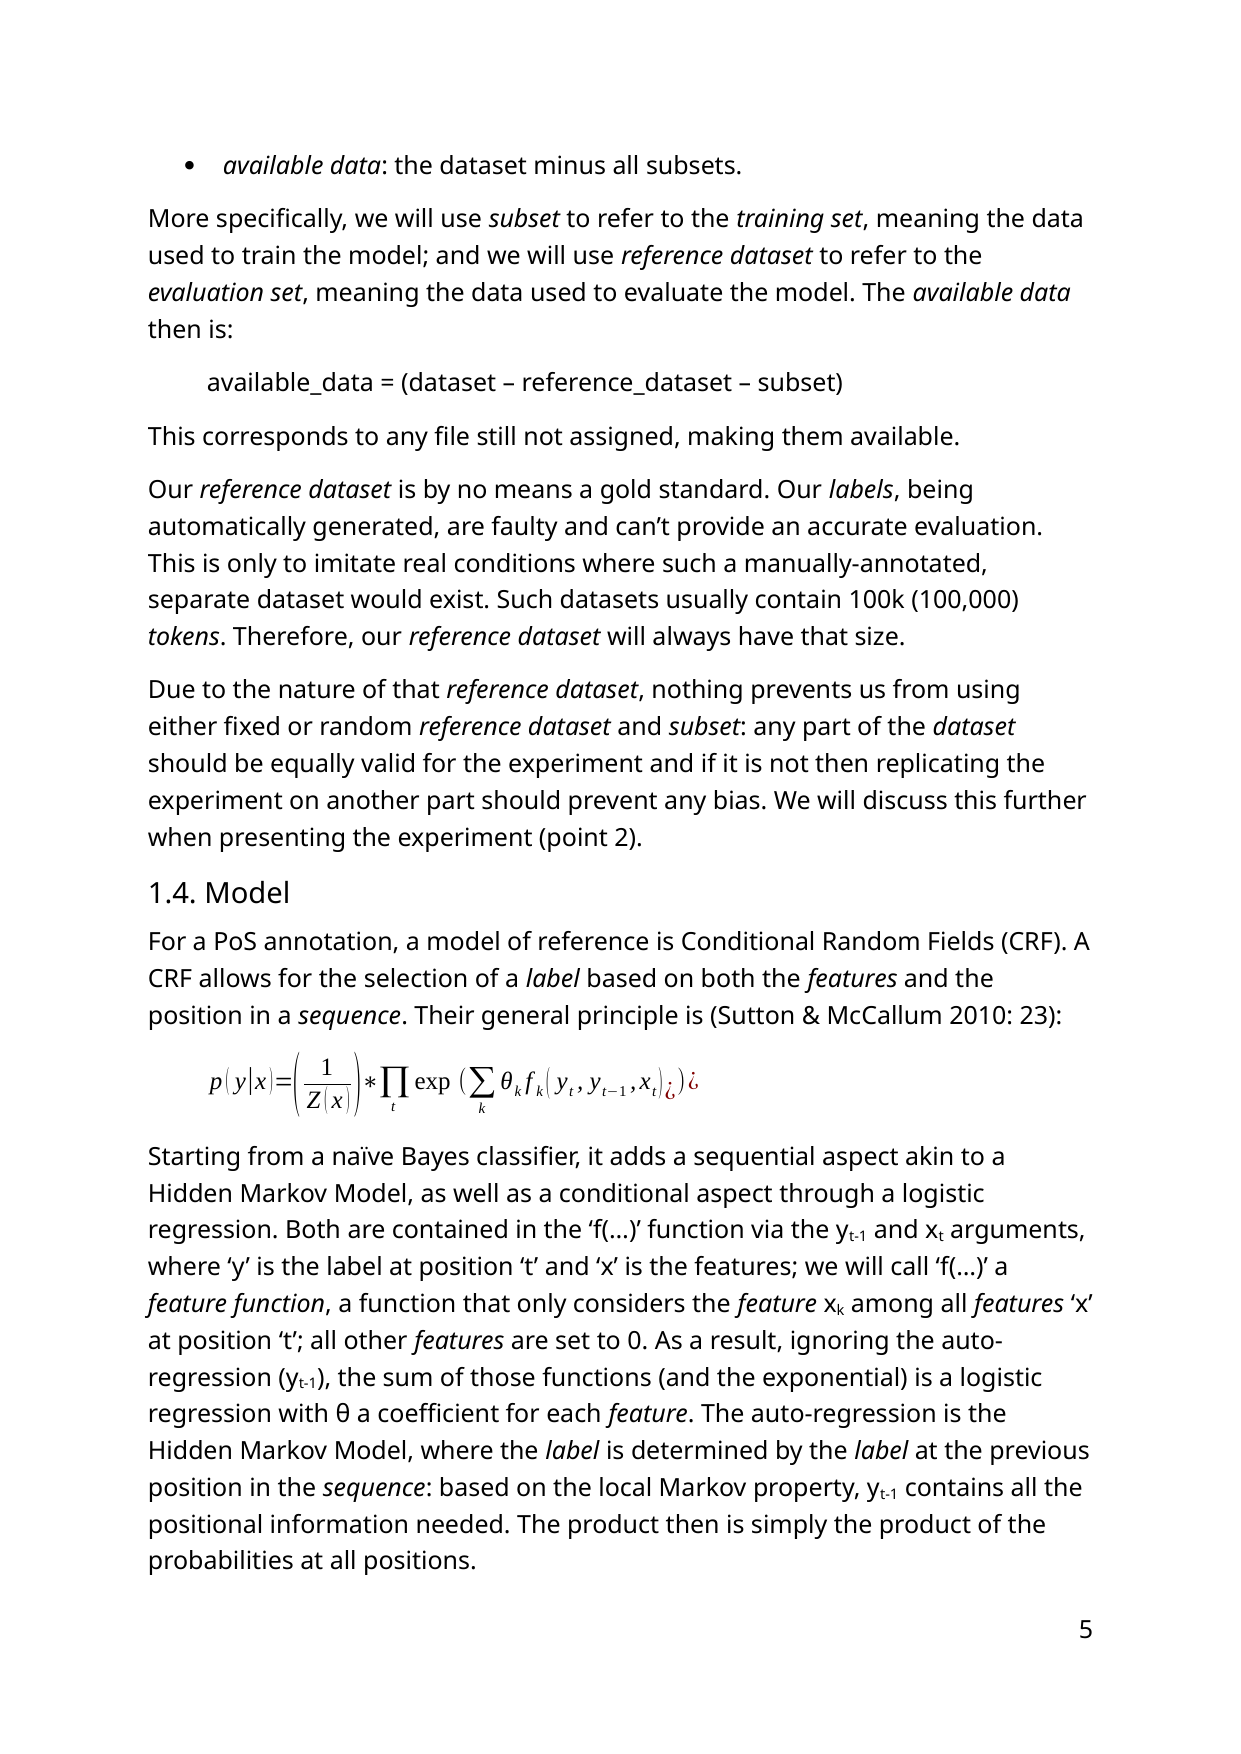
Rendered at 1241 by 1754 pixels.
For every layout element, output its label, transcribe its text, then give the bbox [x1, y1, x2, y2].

text For a PoS annotation, a model of reference is Conditional Random Fields (CRF). A CRF allows for the selection of a label based on both the features and the position in a sequence. Their general principle is (Sutton & McCallum 2010: 23): [148, 924, 1093, 1031]
text This corresponds to any file still not assigned, making them available. [148, 418, 1093, 452]
text Due to the nature of that reference dataset, nothing prevents us from using either fixed or random reference dataset and subset: any part of the dataset should be equally valid for the experiment and if it is not then replicating the experiment on another part should prevent any bias. We will discuss this further when presenting the experiment (point 2). [148, 672, 1093, 853]
text Starting from a naïve Bayes classifier, it adds a sequential aspect akin to a Hidden Markov Model, as well as a conditional aspect through a logistic regression. Both are contained in the ‘f(…)’ function via the yt-1 and xt arguments, where ‘y’ is the label at position ‘t’ and ‘x’ is the features; we will call ‘f(…)’ a feature function, a function that only considers the feature xk among all features ‘x’ at position ‘t’; all other features are set to 0. As a result, ignoring the auto-regression (yt-1), the sum of those functions (and the exponential) is a logistic regression with θ a coefficient for each feature. The auto-regression is the Hidden Markov Model, where the label is determined by the label at the previous position in the sequence: based on the local Markov property, yt-1 contains all the positional information needed. The product then is simply the product of the probabilities at all positions. [148, 1138, 1093, 1577]
text Our reference dataset is by no means a gold standard. Our labels, being automatically generated, are faulty and can’t provide an accurate evaluation. This is only to imitate real conditions where such a manually-annotated, separate dataset would exist. Such datasets usually contain 100k (100,000) tokens. Therefore, our reference dataset will always have that size. [148, 472, 1093, 653]
list available data: the dataset minus all subsets. [185, 148, 1093, 182]
subtitle 1.4. Model [148, 873, 1093, 912]
text More specifically, we will use subset to refer to the training set, meaning the data used to train the model; and we will use reference dataset to refer to the evaluation set, meaning the data used to evaluate the model. The available data then is: [148, 201, 1093, 345]
text available_data = (dataset – reference_dataset – subset) [207, 365, 1093, 399]
